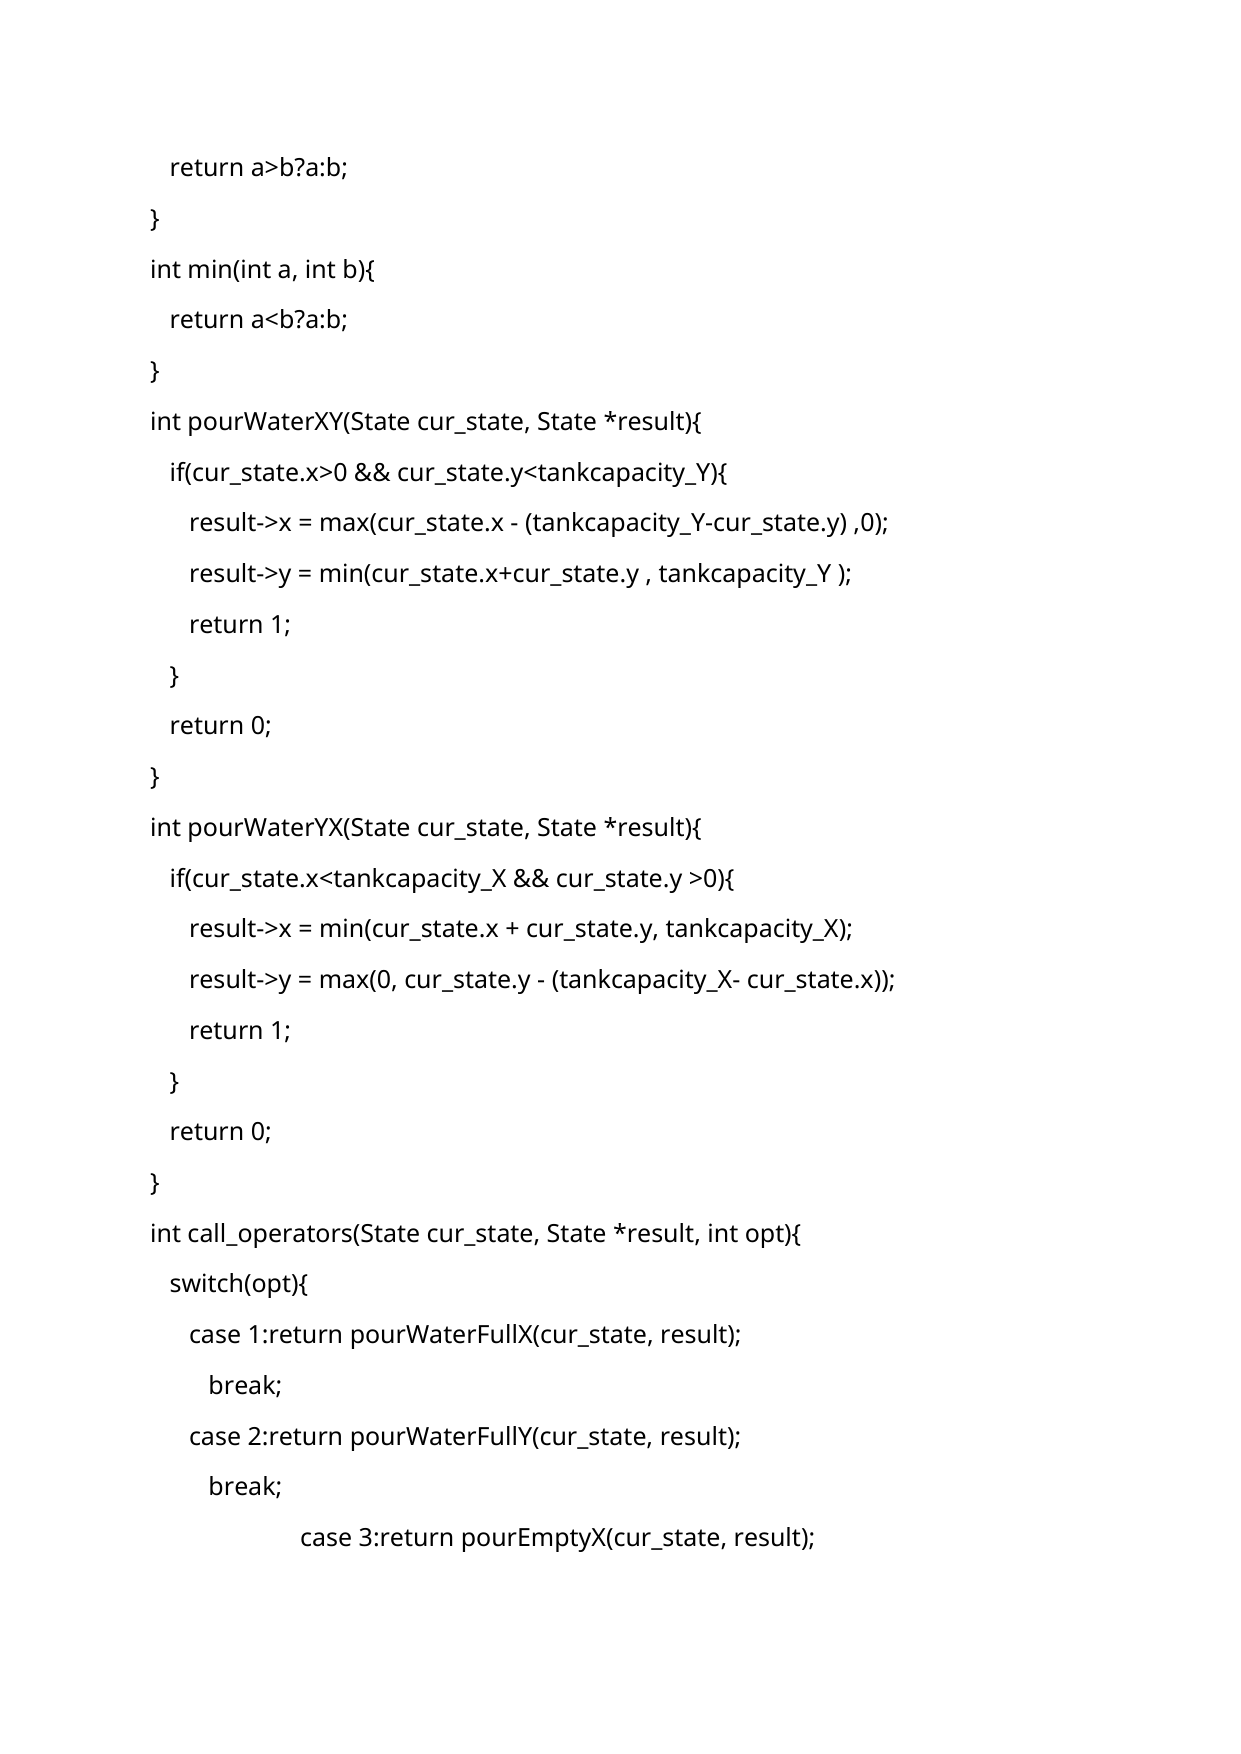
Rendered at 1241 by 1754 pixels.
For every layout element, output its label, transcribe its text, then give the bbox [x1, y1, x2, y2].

text result->x = min(cur_state.x + cur_state.y, tankcapacity_X); [150, 911, 1090, 945]
text break; [150, 1469, 1090, 1503]
text } [150, 353, 1090, 387]
text return a>b?a:b; [150, 150, 1090, 184]
text return 1; [150, 607, 1090, 641]
text return 1; [150, 1012, 1090, 1046]
text int min(int a, int b){ [150, 251, 1090, 286]
text case 3:return pourEmptyX(cur_state, result); [150, 1520, 1090, 1554]
text return 0; [150, 708, 1090, 742]
text } [150, 759, 1090, 793]
text } [150, 1063, 1090, 1097]
text if(cur_state.x>0 && cur_state.y<tankcapacity_Y){ [150, 454, 1090, 488]
text result->y = max(0, cur_state.y - (tankcapacity_X- cur_state.x)); [150, 962, 1090, 996]
text return a<b?a:b; [150, 302, 1090, 336]
text break; [150, 1367, 1090, 1402]
text case 1:return pourWaterFullX(cur_state, result); [150, 1317, 1090, 1351]
text } [150, 1164, 1090, 1199]
text } [150, 657, 1090, 691]
text return 0; [150, 1114, 1090, 1148]
text int pourWaterXY(State cur_state, State *result){ [150, 404, 1090, 438]
text if(cur_state.x<tankcapacity_X && cur_state.y >0){ [150, 860, 1090, 894]
text case 2:return pourWaterFullY(cur_state, result); [150, 1418, 1090, 1452]
text result->y = min(cur_state.x+cur_state.y , tankcapacity_Y ); [150, 556, 1090, 590]
text int call_operators(State cur_state, State *result, int opt){ [150, 1215, 1090, 1249]
text } [150, 201, 1090, 235]
text int pourWaterYX(State cur_state, State *result){ [150, 809, 1090, 843]
text result->x = max(cur_state.x - (tankcapacity_Y-cur_state.y) ,0); [150, 505, 1090, 539]
text switch(opt){ [150, 1266, 1090, 1300]
